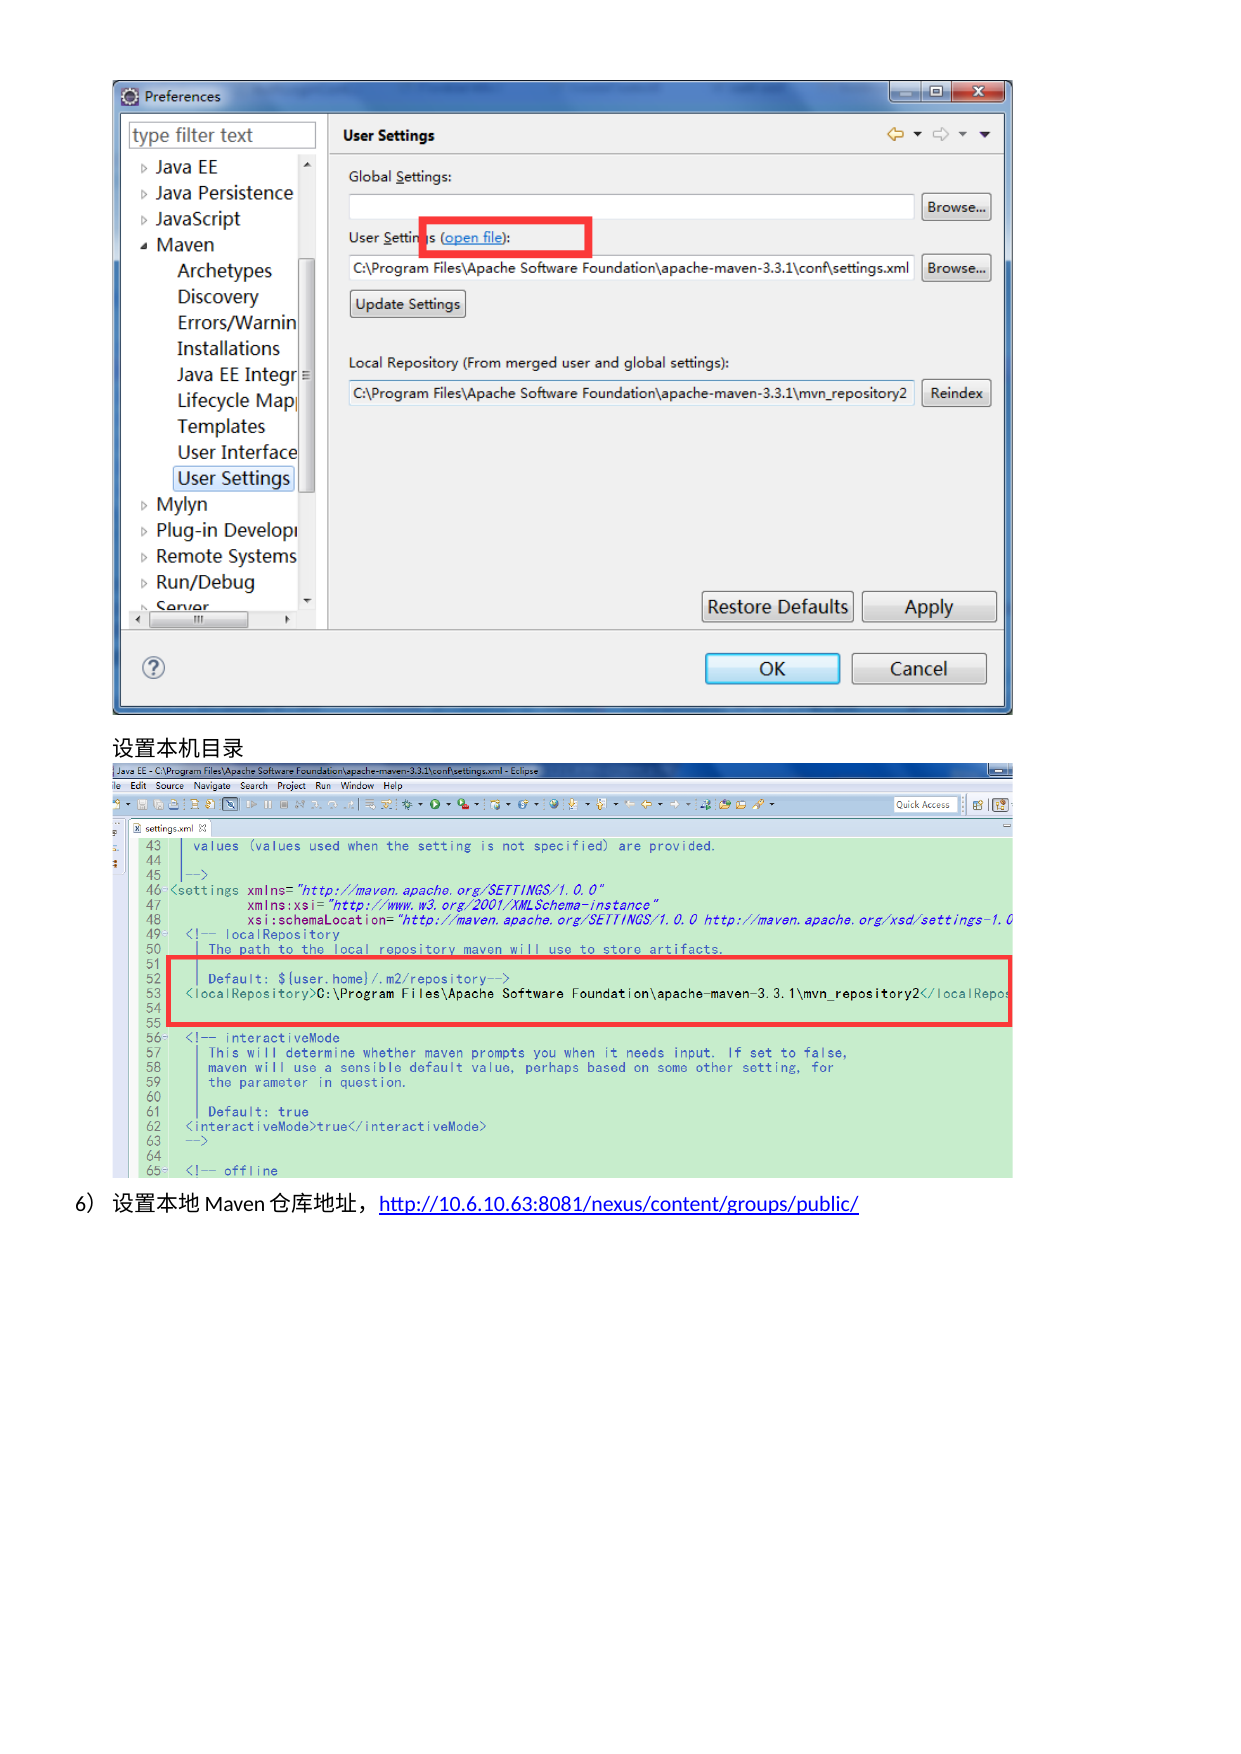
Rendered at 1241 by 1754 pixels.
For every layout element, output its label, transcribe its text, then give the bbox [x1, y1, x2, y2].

picture [112, 80, 1013, 715]
list 设置本机目录 [112, 731, 1165, 763]
picture [112, 763, 1013, 1178]
list 设置本地Maven仓库地址，http://10.6.10.63:8081/nexus/content/groups/public/ [75, 1186, 1165, 1218]
